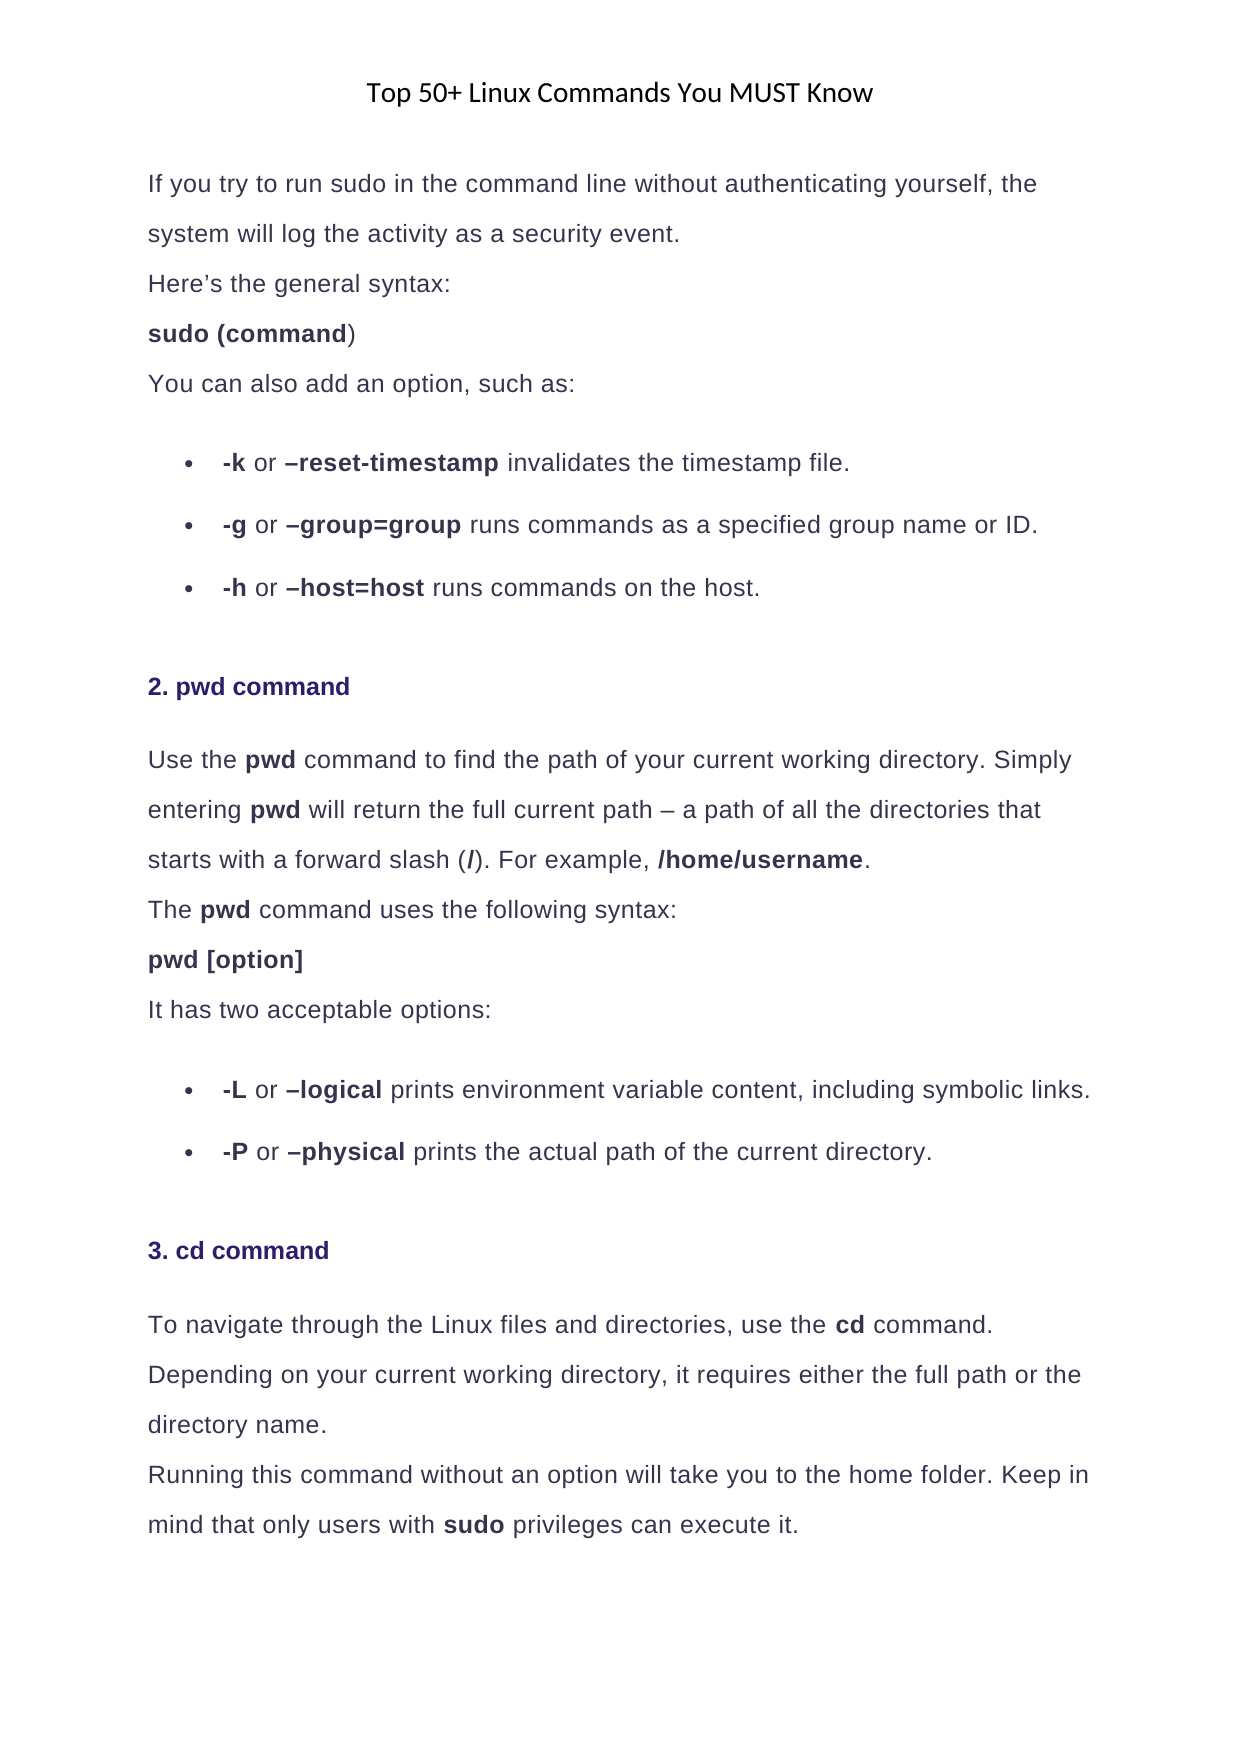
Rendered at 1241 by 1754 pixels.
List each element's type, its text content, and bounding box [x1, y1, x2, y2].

text If you try to run sudo in the command line without authenticating yourself, the system will log the activity as a security event. [148, 148, 1093, 248]
text Here’s the general syntax: [148, 248, 1093, 298]
list -L or –logical prints environment variable content, including symbolic links. [185, 1053, 1093, 1103]
list -k or –reset-timestamp invalidates the timestamp file. [185, 427, 1093, 477]
text It has two acceptable options: [148, 974, 1093, 1024]
text The pwd command uses the following syntax: [148, 874, 1093, 924]
text Running this command without an option will take you to the home folder. Keep in mind that only users with sudo privileges can execute it. [148, 1438, 1093, 1538]
list -h or –host=host runs commands on the host. [185, 552, 1093, 602]
text Use the pwd command to find the path of your current working directory. Simply entering pwd will return the full current path – a path of all the directories that starts with a forward slash (/). For example, /home/username. [148, 724, 1093, 874]
list -g or –group=group runs commands as a specified group name or ID. [185, 489, 1093, 539]
text pwd [option] [148, 924, 1093, 974]
list -P or –physical prints the actual path of the current directory. [185, 1116, 1093, 1166]
text You can also add an option, such as: [148, 348, 1093, 398]
subtitle 2. pwd command [148, 641, 1093, 701]
text sudo (command) [148, 298, 1093, 348]
subtitle 3. cd command [148, 1205, 1093, 1265]
text To navigate through the Linux files and directories, use the cd command. Depending on your current working directory, it requires either the full path or the directory name. [148, 1288, 1093, 1438]
